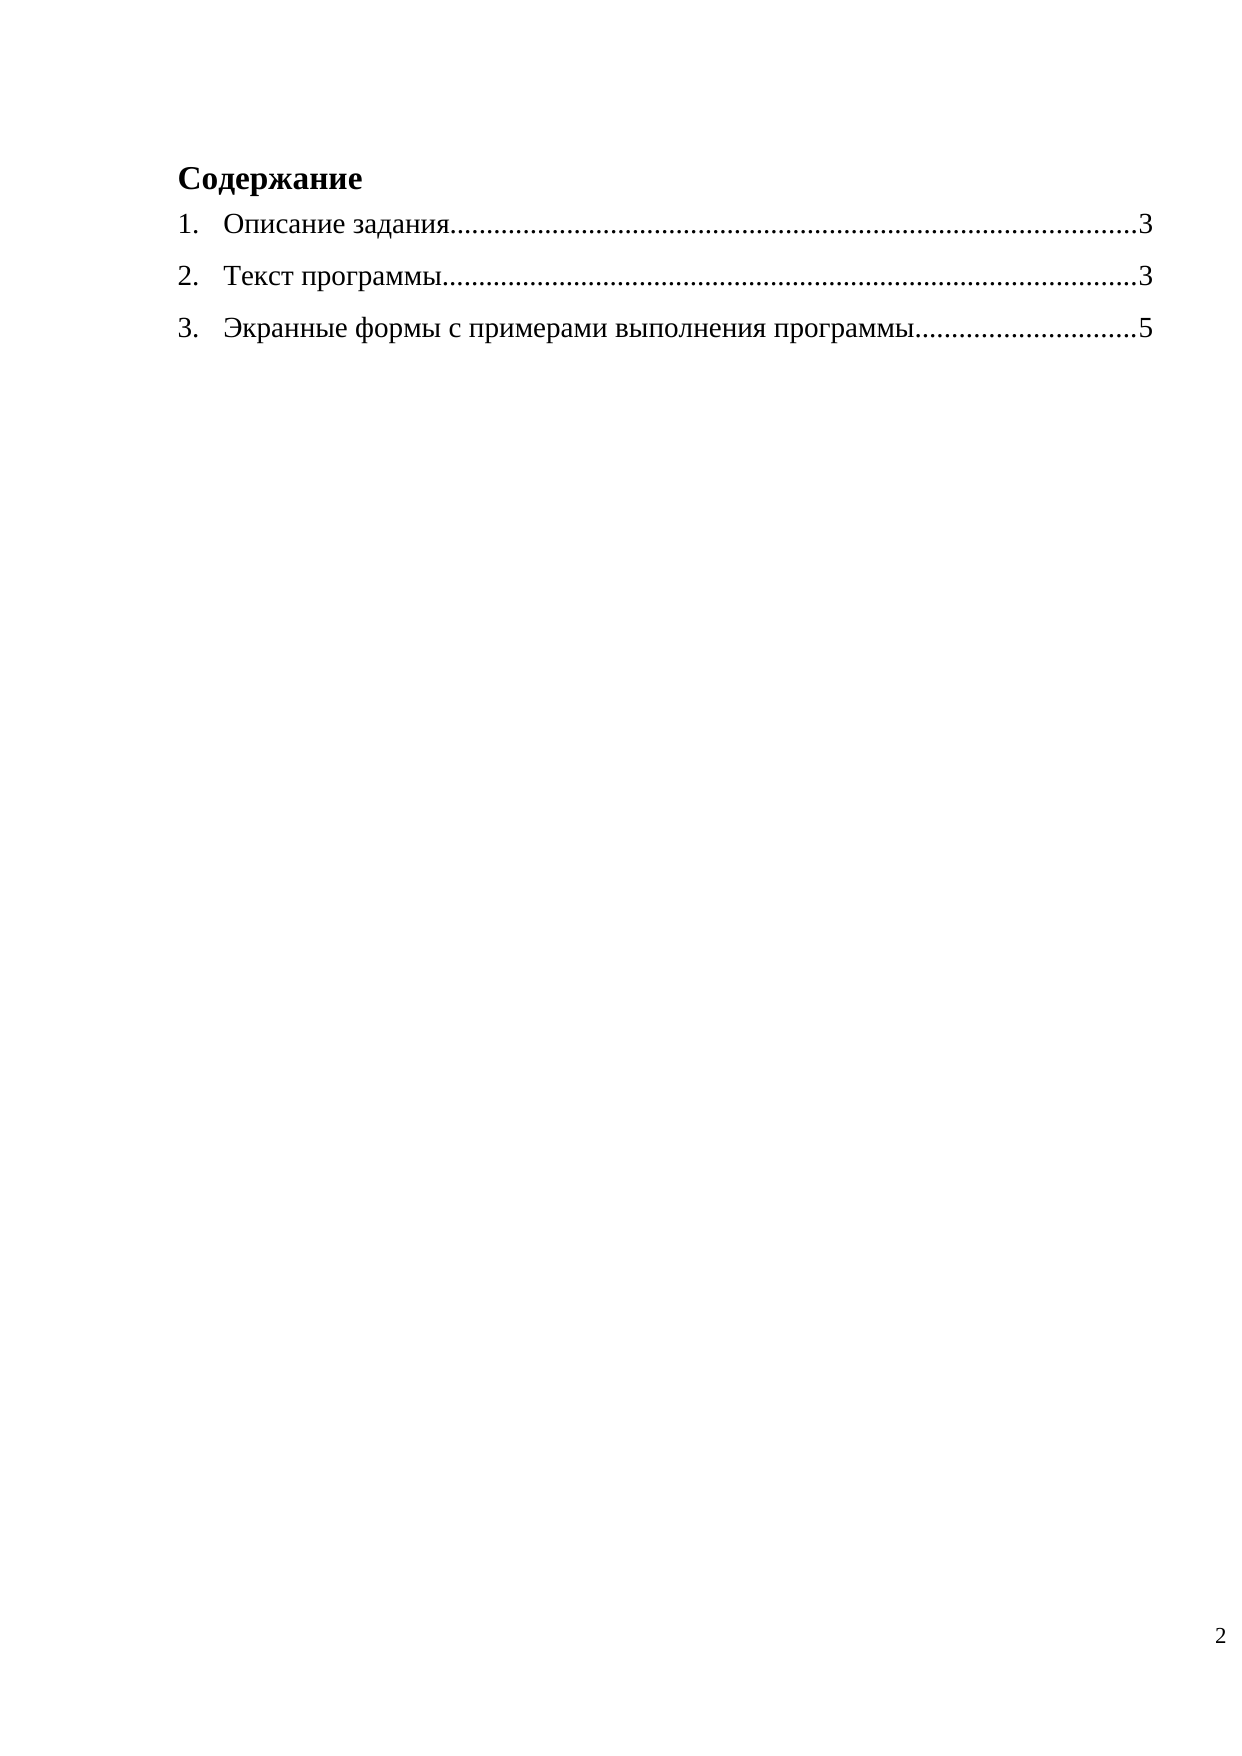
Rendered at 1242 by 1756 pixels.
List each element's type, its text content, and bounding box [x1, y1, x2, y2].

text Содержание [177, 158, 1227, 197]
